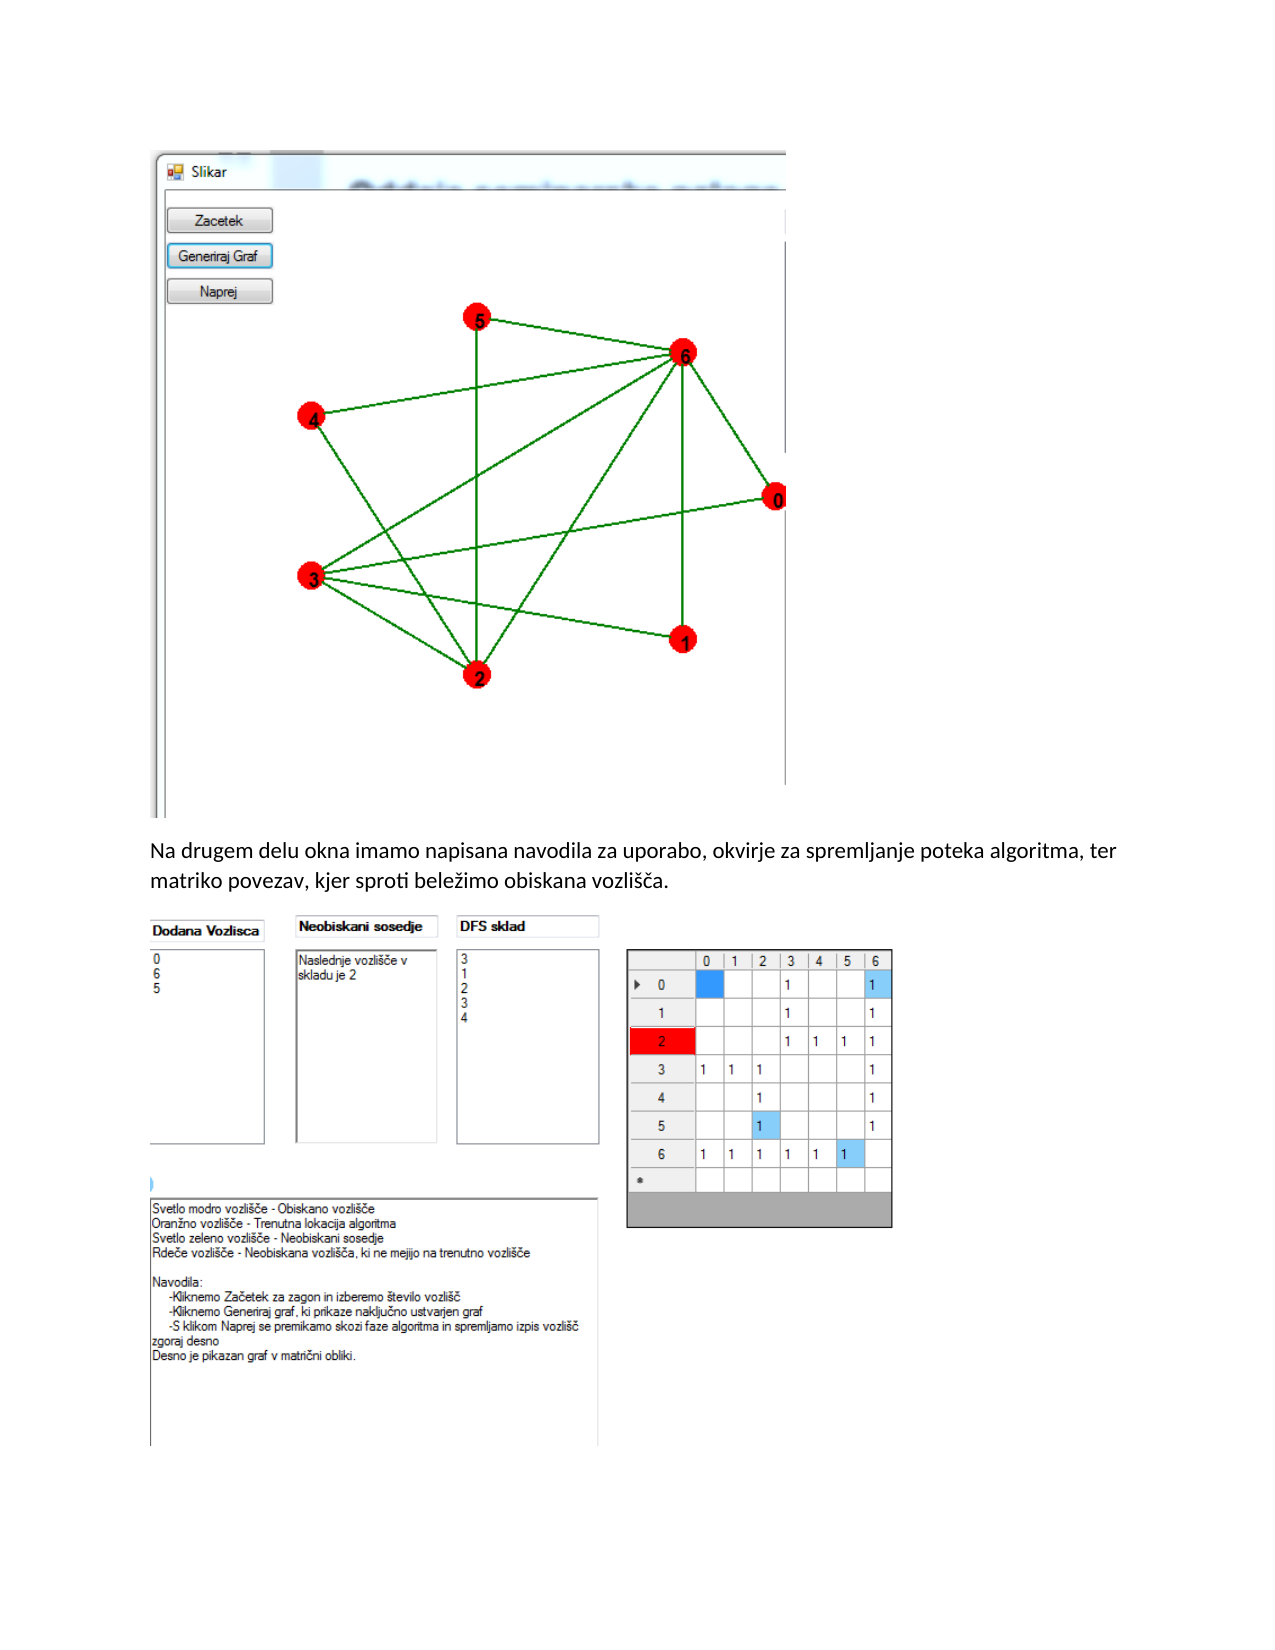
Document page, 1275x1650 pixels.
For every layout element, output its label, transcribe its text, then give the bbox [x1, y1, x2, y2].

picture [150, 150, 786, 818]
picture [150, 913, 897, 1446]
text Na drugem delu okna imamo napisana navodila za uporabo, okvirje za spremljanje poteka algoritma, ter matriko povezav, kjer sproti beležimo obiskana vozlišča. [150, 836, 1125, 895]
